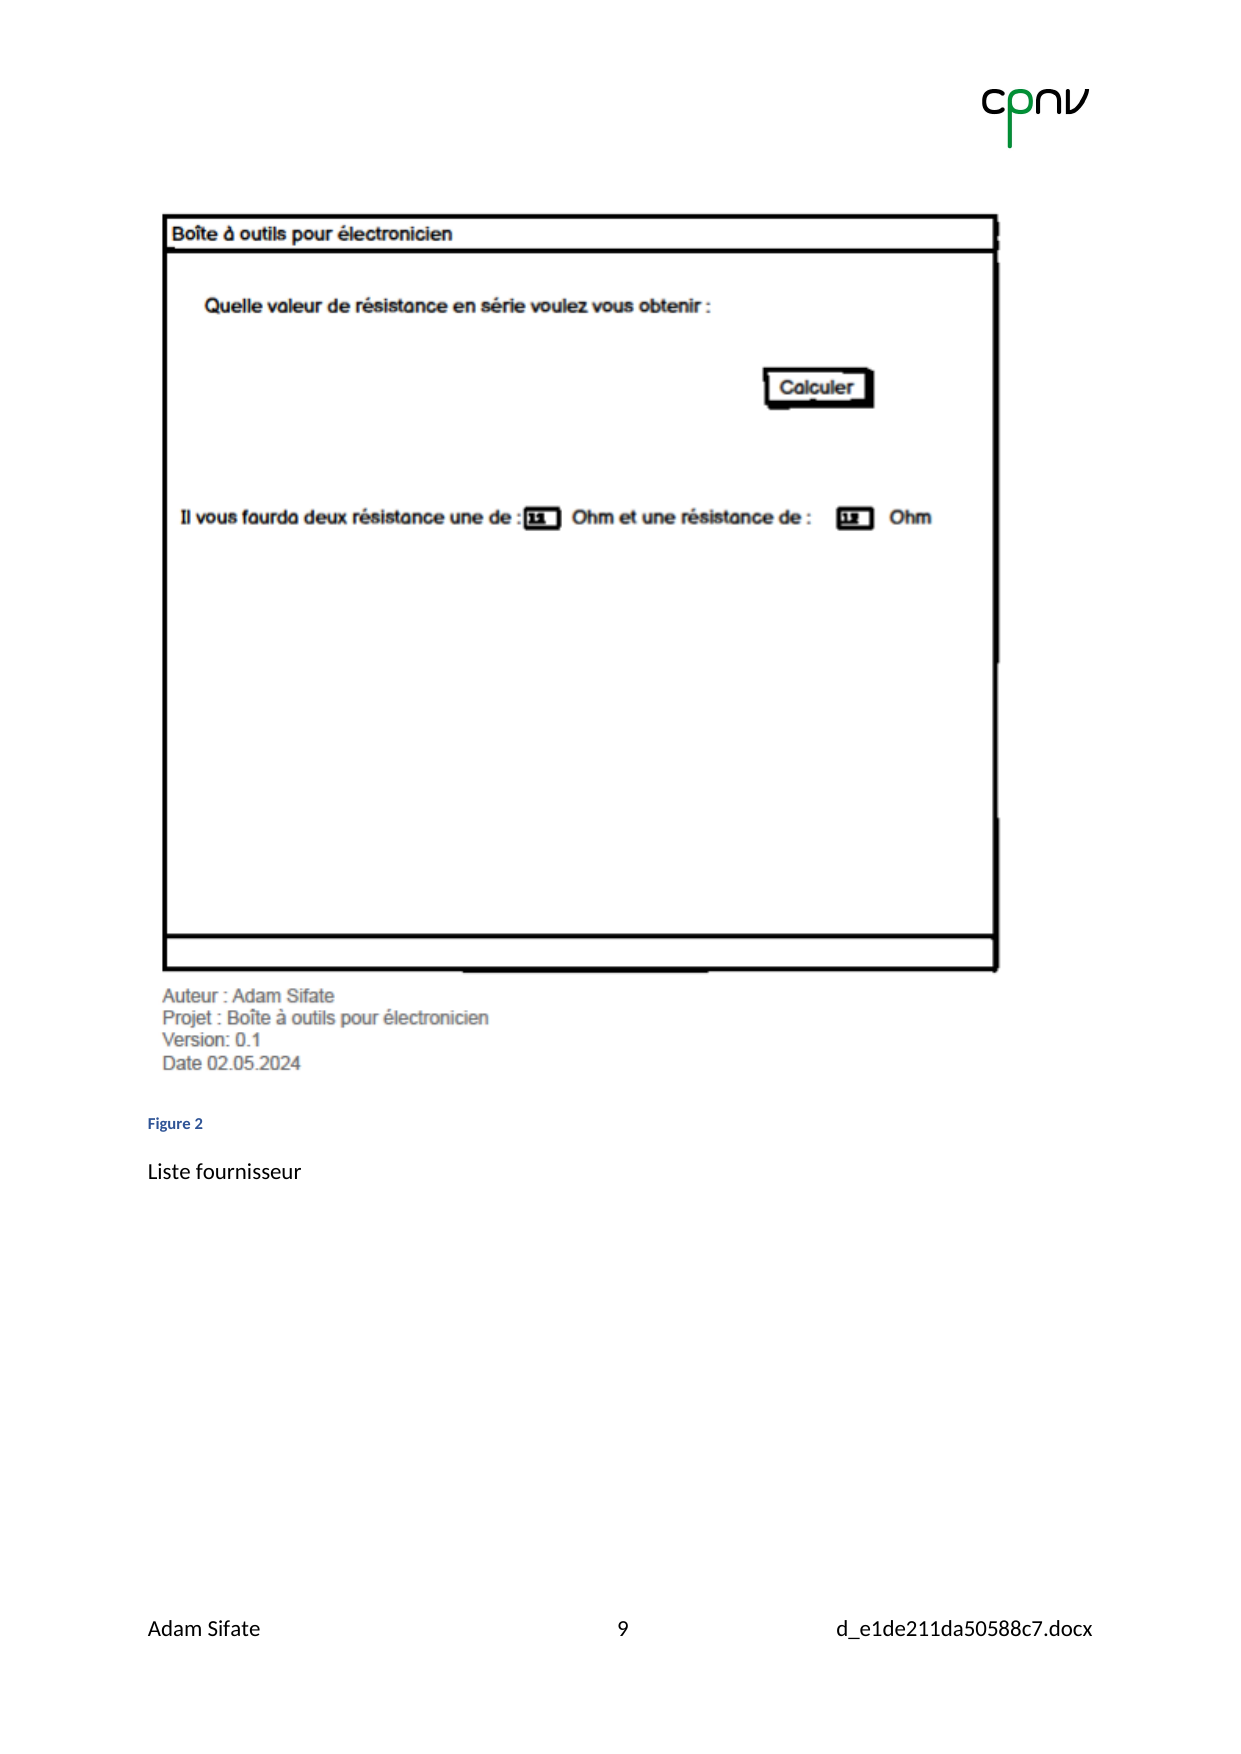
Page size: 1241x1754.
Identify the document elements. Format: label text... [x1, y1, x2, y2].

text Liste fournisseur [148, 1157, 1093, 1185]
picture [978, 84, 1093, 158]
text Figure 2 [148, 1113, 1093, 1133]
